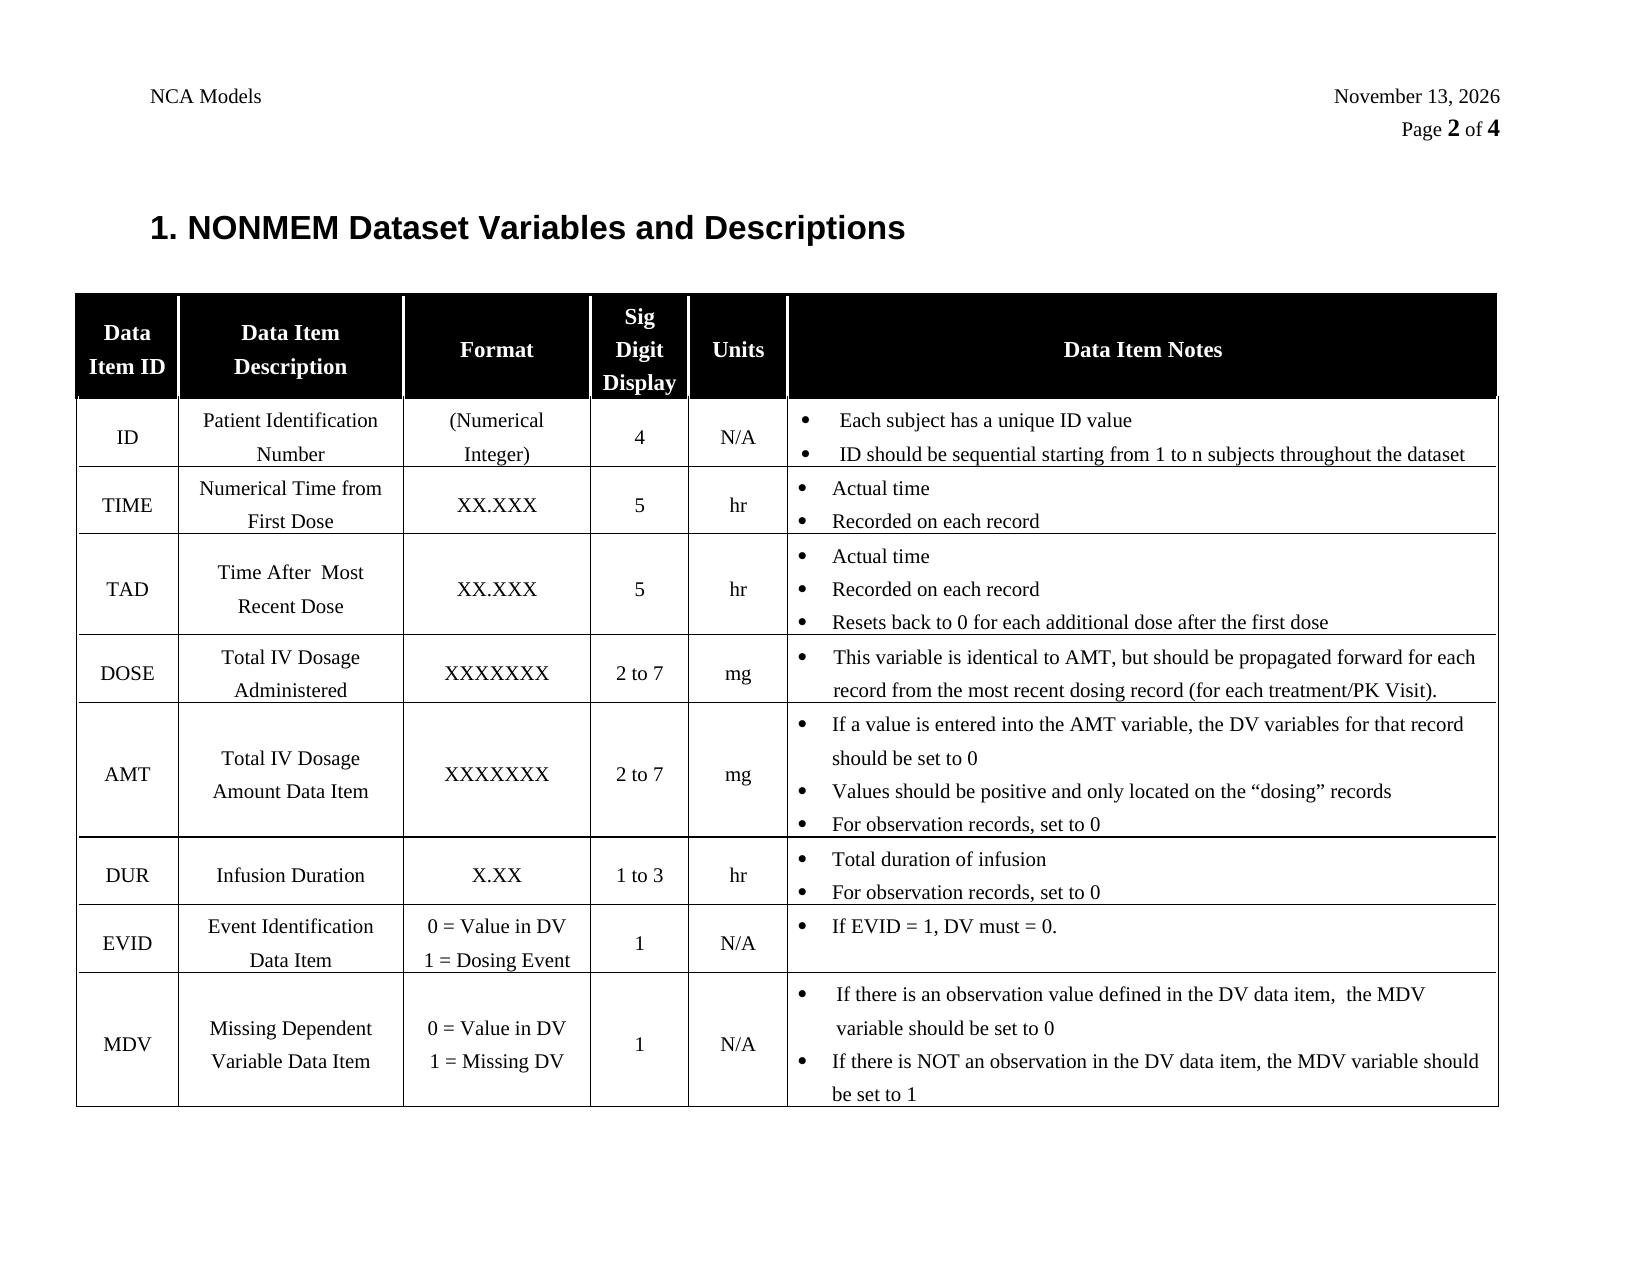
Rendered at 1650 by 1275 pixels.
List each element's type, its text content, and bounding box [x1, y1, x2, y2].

table_header Data Item Notes [789, 296, 1497, 396]
table_cell TAD [77, 533, 178, 634]
table_cell hr [689, 534, 787, 634]
table_cell Total IV Dosage Administered [179, 635, 403, 702]
table_cell DUR [77, 836, 178, 904]
table_cell DOSE [77, 634, 178, 702]
table_cell Patient Identification Number [179, 399, 403, 466]
table_cell This variable is identical to AMT, but should be propagated forward for each record from the most recent dosing record (for each treatment/PK Visit). [788, 634, 1498, 702]
table_cell N/A [689, 905, 787, 972]
table_cell 5 [591, 534, 688, 634]
table_cell Infusion Duration [179, 838, 403, 904]
table_cell XXXXXXX [404, 635, 590, 702]
table_cell 4 [591, 399, 688, 466]
table_cell ID [77, 396, 178, 466]
table_cell 5 [591, 467, 688, 533]
table_cell Total IV Dosage Amount Data Item [179, 703, 403, 836]
table_cell 2 to 7 [591, 635, 688, 702]
table_cell 0 = Value in DV 1 = Dosing Event [404, 905, 590, 972]
subtitle NONMEM Dataset Variables and Descriptions [150, 208, 1500, 247]
table_cell If EVID = 1, DV must = 0. [788, 904, 1498, 972]
table_header Sig Digit Display [592, 296, 687, 396]
table_cell Numerical Time from First Dose [179, 467, 403, 533]
table_cell N/A [689, 973, 787, 1106]
table_cell Each subject has a unique ID value ID should be sequential starting from 1 to n subjects throughout the dataset [788, 396, 1498, 466]
table_cell hr [689, 467, 787, 533]
table_cell 1 to 3 [591, 838, 688, 904]
table_cell Time After Most Recent Dose [179, 534, 403, 634]
table_cell 1 [591, 973, 688, 1106]
table_cell 2 to 7 [591, 703, 688, 836]
table_cell If a value is entered into the AMT variable, the DV variables for that record should be set to 0 Values should be positive and only located on the “dosing” records For observation records, set to 0 [788, 702, 1498, 836]
table_cell 0 = Value in DV 1 = Missing DV [404, 973, 590, 1106]
table_cell (Numerical Integer) [404, 399, 590, 466]
table_header Format [405, 296, 589, 396]
table_cell XX.XXX [404, 534, 590, 634]
table_cell Total duration of infusion For observation records, set to 0 [788, 836, 1498, 904]
table_cell XX.XXX [404, 467, 590, 533]
table_cell TIME [77, 466, 178, 533]
table_cell XXXXXXX [404, 703, 590, 836]
table_header Data Item Description [180, 296, 402, 396]
table_cell Actual time Recorded on each record [788, 466, 1498, 533]
table_cell If there is an observation value defined in the DV data item, the MDV variable should be set to 0 If there is NOT an observation in the DV data item, the MDV variable should be set to 1 [788, 972, 1498, 1106]
table_cell N/A [689, 399, 787, 466]
table_cell MDV [77, 972, 178, 1106]
table_cell Event Identification Data Item [179, 905, 403, 972]
table_header Data Item ID [78, 296, 177, 396]
table_cell mg [689, 703, 787, 836]
table_cell Actual time Recorded on each record Resets back to 0 for each additional dose after the first dose [788, 533, 1498, 634]
table_cell mg [689, 635, 787, 702]
table_cell EVID [77, 904, 178, 972]
table_header Units [690, 296, 786, 396]
table_cell AMT [77, 702, 178, 836]
table_cell X.XX [404, 838, 590, 904]
table_cell 1 [591, 905, 688, 972]
table_cell hr [689, 838, 787, 904]
table_cell Missing Dependent Variable Data Item [179, 973, 403, 1106]
